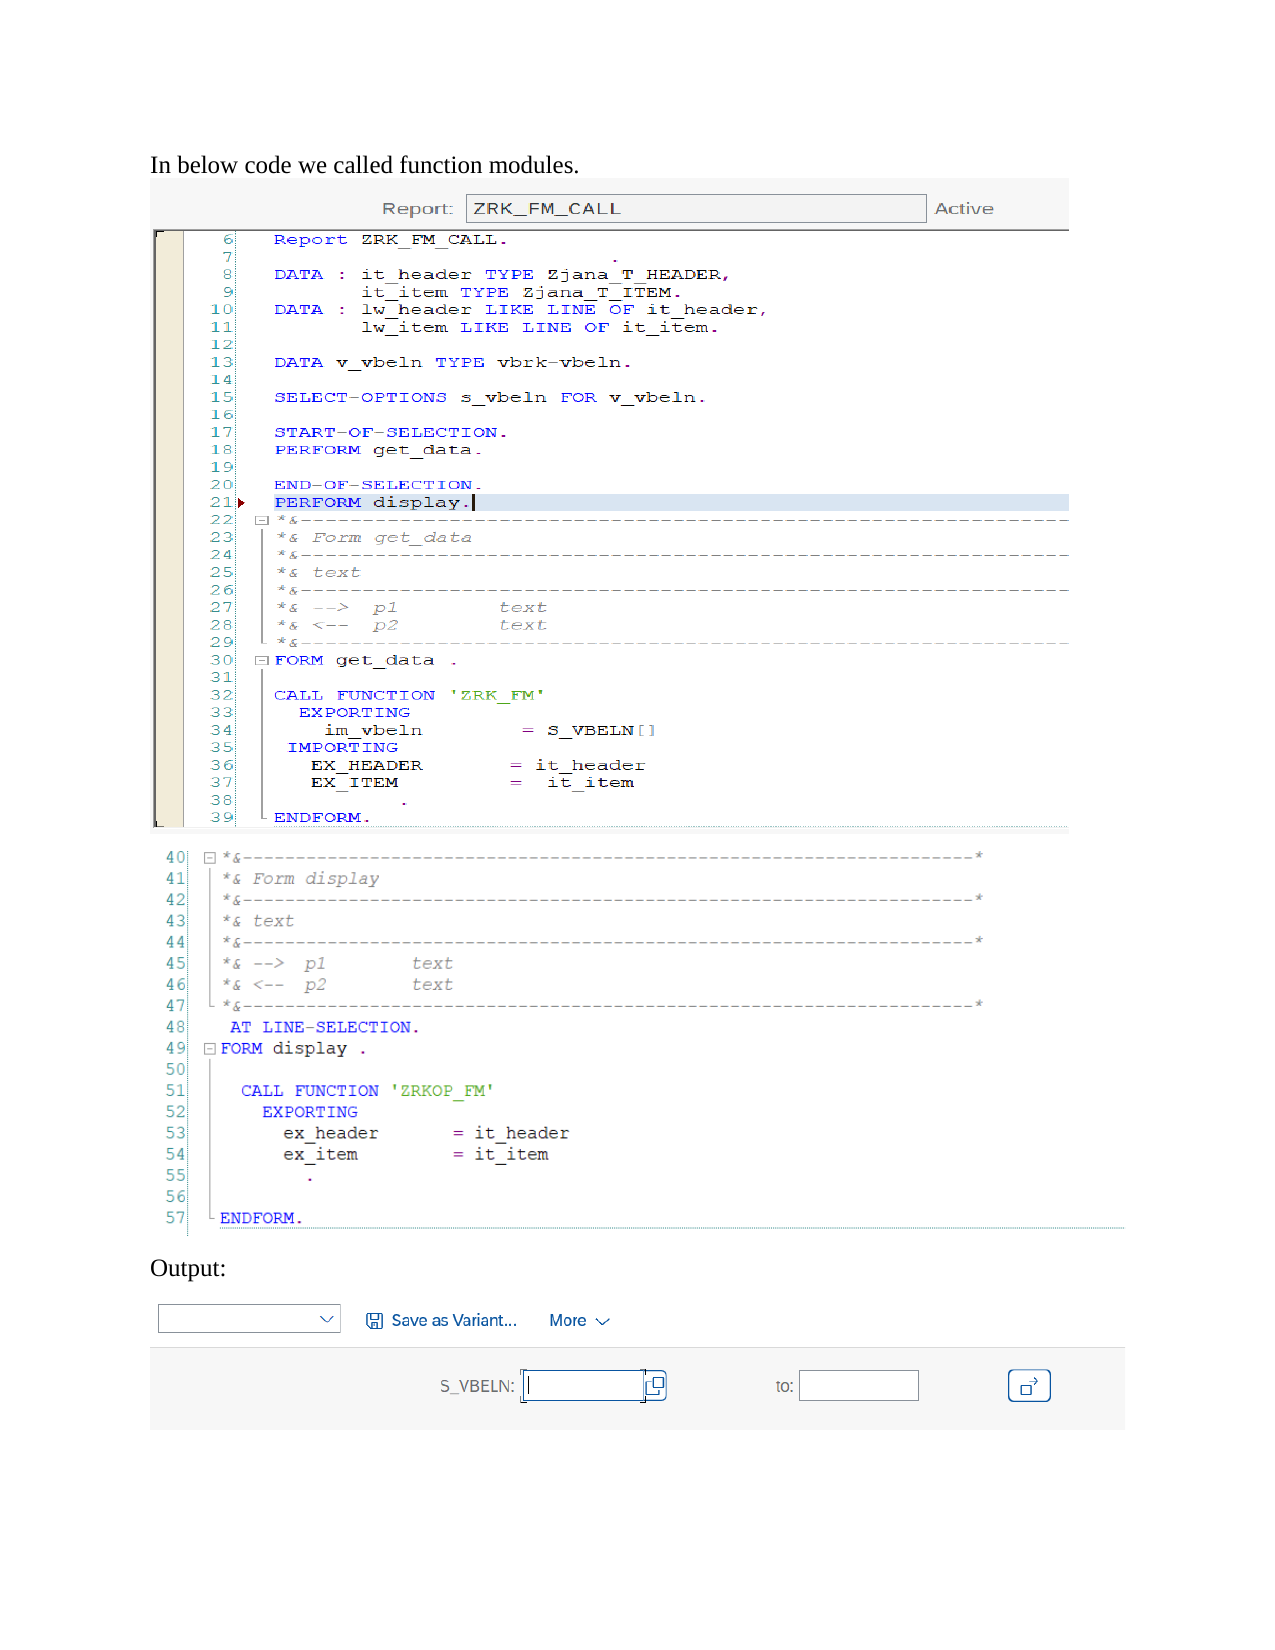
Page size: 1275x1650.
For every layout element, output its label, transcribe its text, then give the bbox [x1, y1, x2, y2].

text Output: [150, 1253, 1125, 1281]
picture [150, 178, 1069, 834]
picture [150, 1298, 1125, 1430]
picture [150, 850, 1125, 1236]
